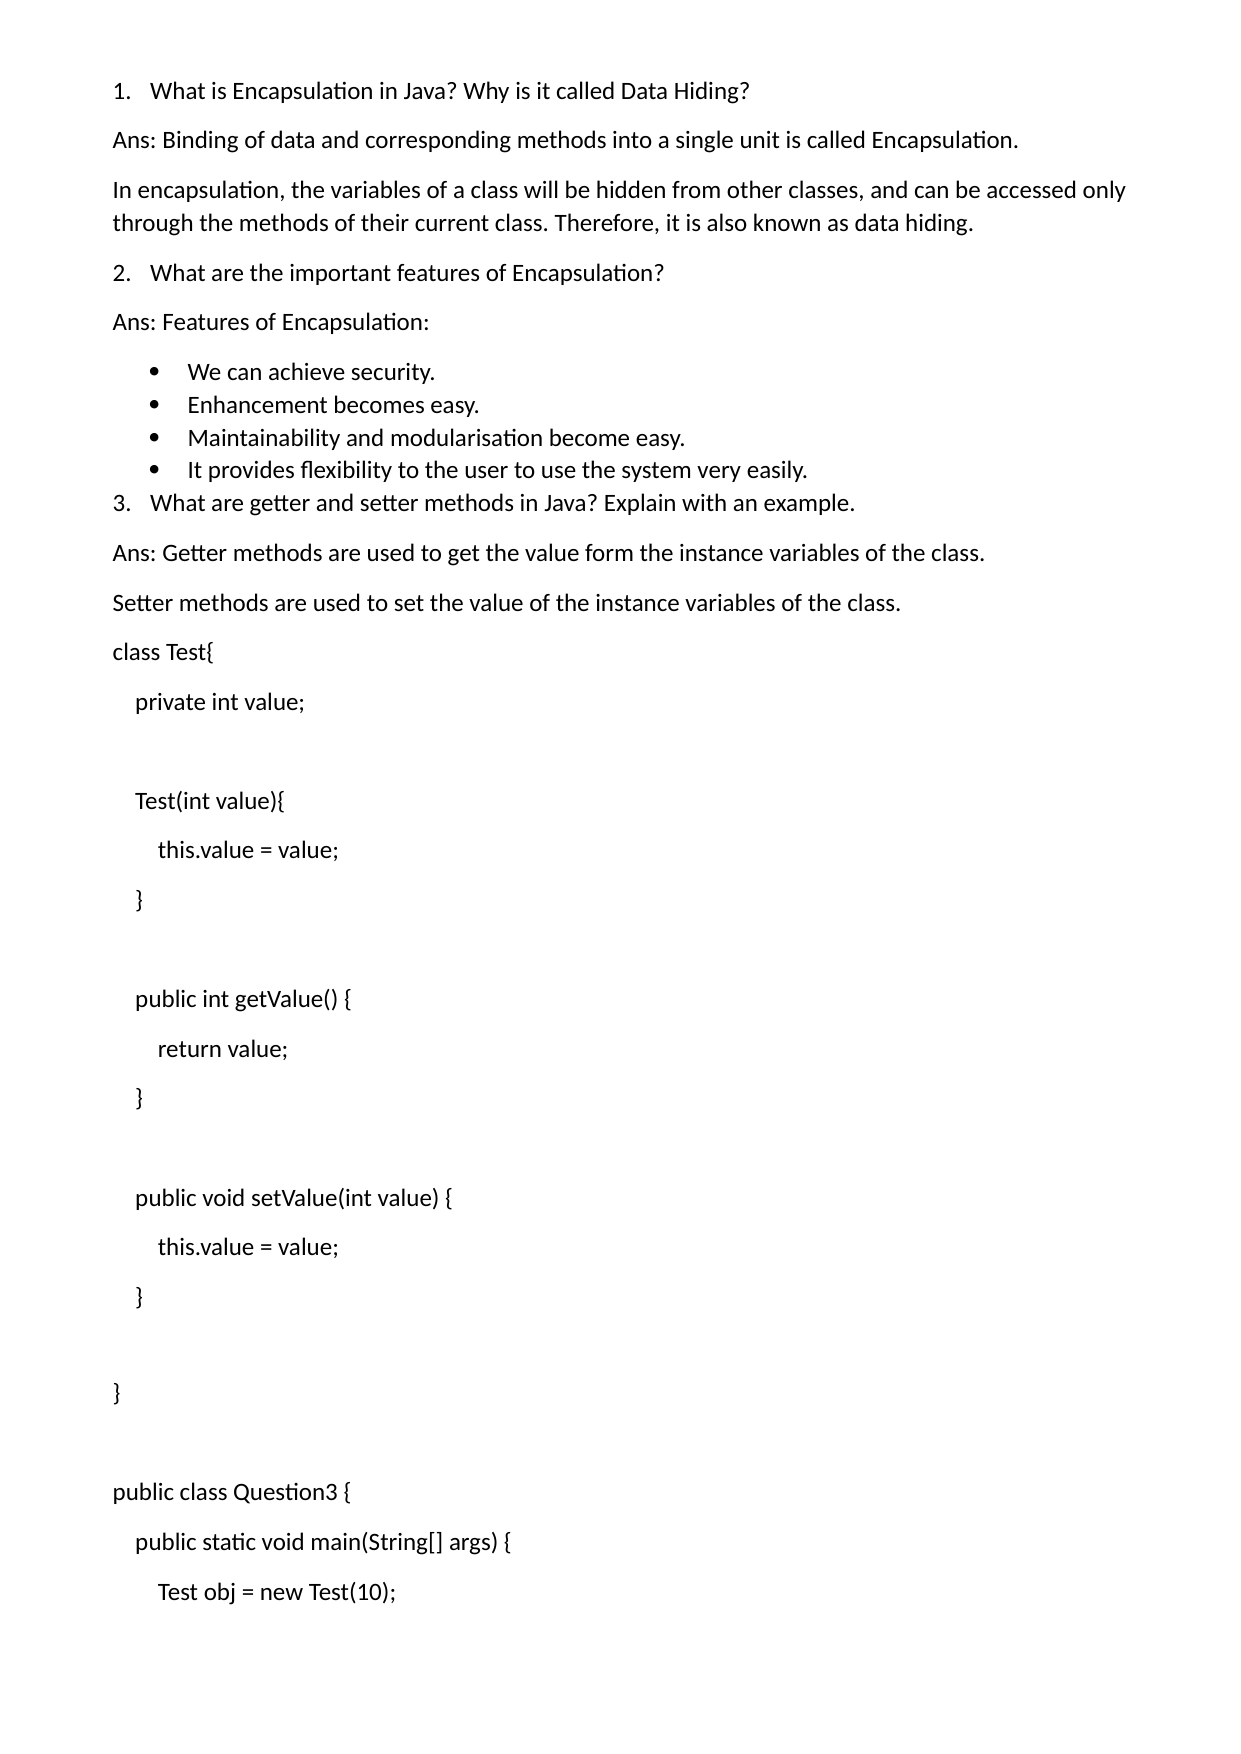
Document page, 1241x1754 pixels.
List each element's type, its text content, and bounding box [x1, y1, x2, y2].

list What are getter and setter methods in Java? Explain with an example. [112, 487, 1165, 518]
text } [112, 1377, 1165, 1408]
list Enhancement becomes easy. [150, 389, 1165, 419]
list What is Encapsulation in Java? Why is it called Data Hiding? [112, 75, 1165, 106]
text } [112, 1082, 1165, 1113]
text public void setValue(int value) { [112, 1182, 1165, 1212]
text return value; [112, 1033, 1165, 1063]
text Setter methods are used to set the value of the instance variables of the class. [112, 587, 1165, 617]
text Test(int value){ [112, 785, 1165, 816]
text Test obj = new Test(10); [112, 1576, 1165, 1606]
text class Test{ [112, 636, 1165, 667]
list What are the important features of Encapsulation? [112, 257, 1165, 287]
text In encapsulation, the variables of a class will be hidden from other classes, and can be accessed only through the methods of their current class. Therefore, it is also known as data hiding. [112, 174, 1165, 238]
text public int getValue() { [112, 983, 1165, 1014]
list We can achieve security. [150, 356, 1165, 386]
text private int value; [112, 686, 1165, 716]
text } [112, 1281, 1165, 1311]
text this.value = value; [112, 834, 1165, 865]
text } [112, 884, 1165, 915]
text public class Question3 { [112, 1476, 1165, 1507]
list Maintainability and modularisation become easy. [150, 422, 1165, 452]
text public static void main(String[] args) { [112, 1526, 1165, 1557]
list It provides flexibility to the user to use the system very easily. [150, 454, 1165, 485]
text Ans: Getter methods are used to get the value form the instance variables of the class. [112, 537, 1165, 568]
text this.value = value; [112, 1231, 1165, 1262]
text Ans: Features of Encapsulation: [112, 306, 1165, 337]
text Ans: Binding of data and corresponding methods into a single unit is called Encapsulation. [112, 124, 1165, 155]
